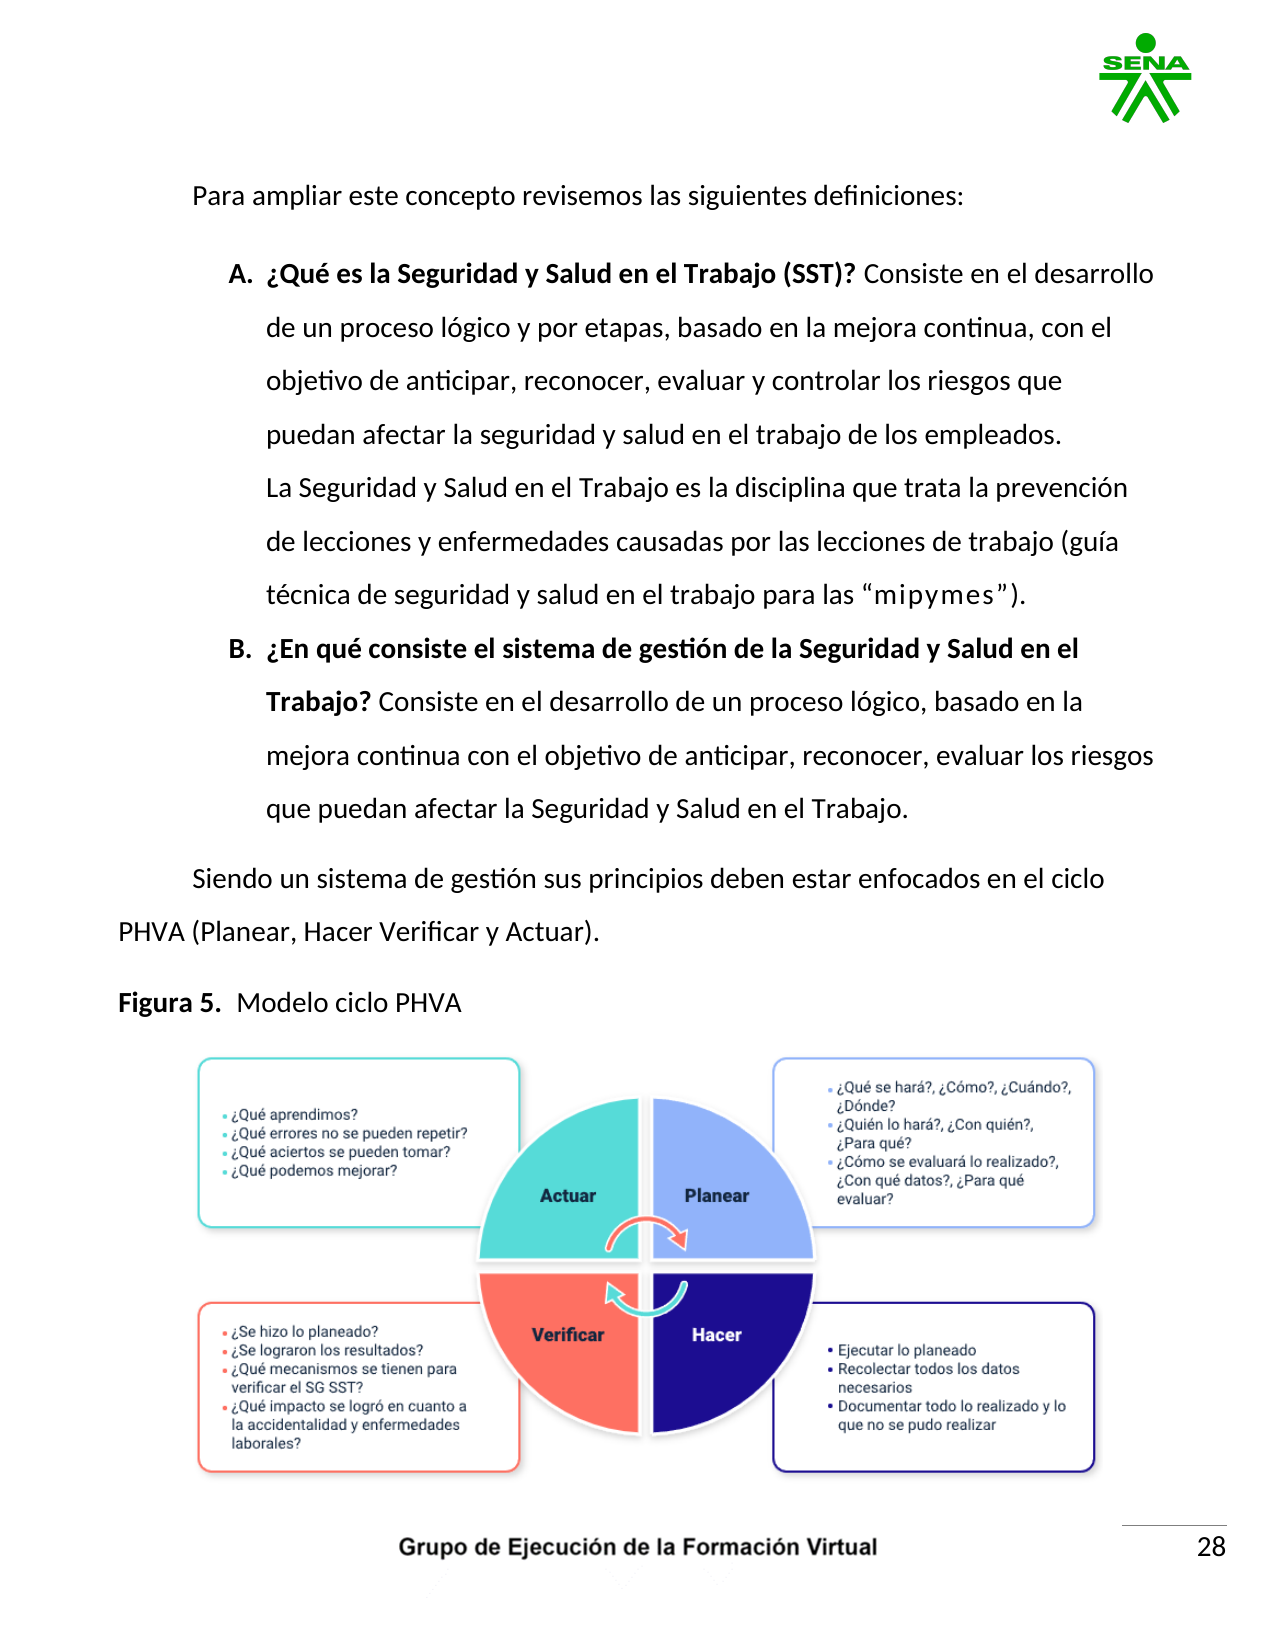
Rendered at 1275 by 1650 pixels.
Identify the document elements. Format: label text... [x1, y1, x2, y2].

picture [1099, 33, 1192, 123]
text Para ampliar este concepto revisemos las siguientes definiciones: [118, 177, 1157, 213]
list ¿En qué consiste el sistema de gestión de la Seguridad y Salud en el Trabajo? Consiste en el desarrollo de un proceso lógico, basado en la mejora continua con el objetivo de anticipar, reconocer, evaluar los riesgos que puedan afectar la Seguridad y Salud en el Trabajo. [228, 630, 1157, 826]
picture [0, 1053, 1275, 1598]
text Siendo un sistema de gestión sus principios deben estar enfocados en el ciclo PHVA (Planear, Hacer Verificar y Actuar). [118, 860, 1157, 949]
list La Seguridad y Salud en el Trabajo es la disciplina que trata la prevención de lecciones y enfermedades causadas por las lecciones de trabajo (guía técnica de seguridad y salud en el trabajo para las “mipymes”). [266, 469, 1157, 612]
list ¿Qué es la Seguridad y Salud en el Trabajo (SST)? Consiste en el desarrollo de un proceso lógico y por etapas, basado en la mejora continua, con el objetivo de anticipar, reconocer, evaluar y controlar los riesgos que puedan afectar la seguridad y salud en el trabajo de los empleados. [228, 256, 1157, 452]
text Modelo ciclo PHVA [118, 984, 1157, 1019]
